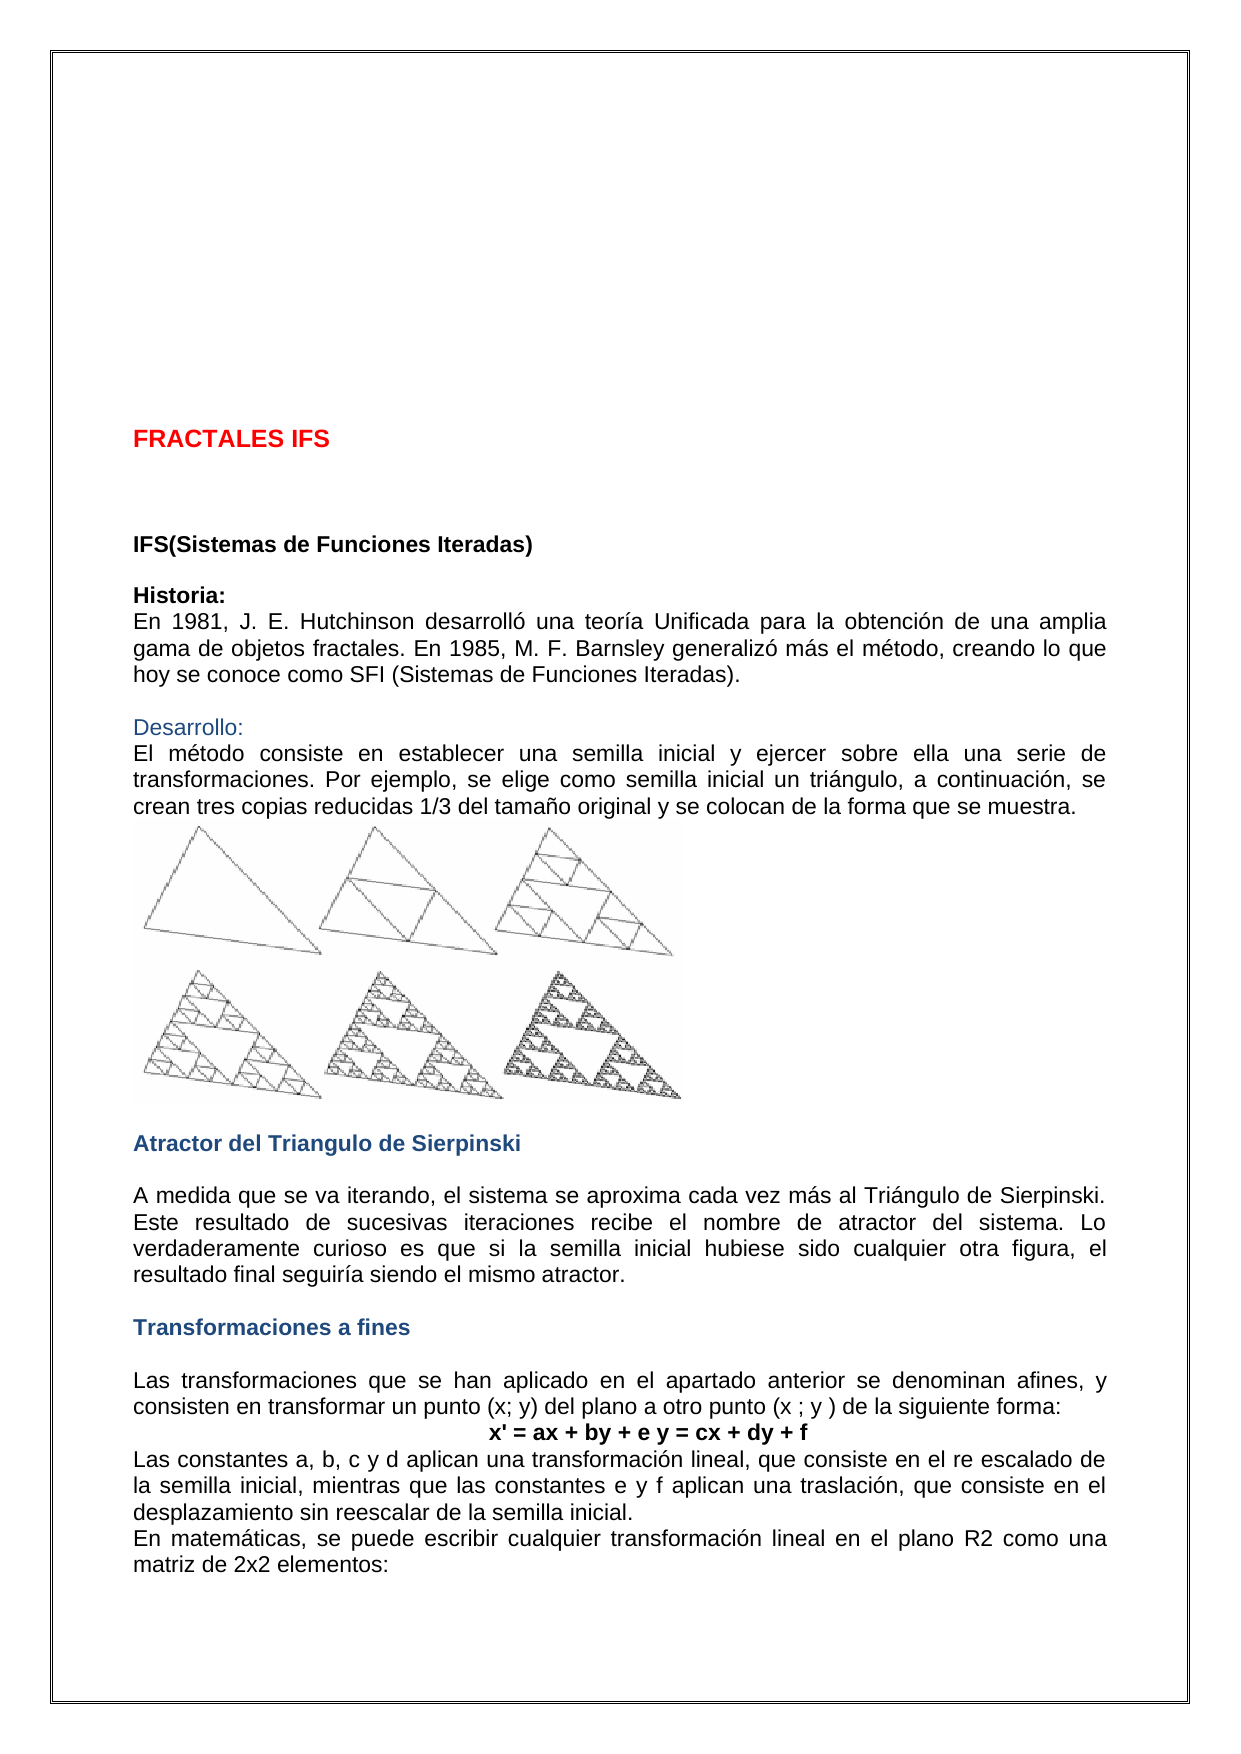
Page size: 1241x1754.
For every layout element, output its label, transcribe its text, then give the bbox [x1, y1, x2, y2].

text El método consiste en establecer una semilla inicial y ejercer sobre ella una serie de transformaciones. Por ejemplo, se elige como semilla inicial un triángulo, a continuación, se crean tres copias reducidas 1/3 del tamaño original y se colocan de la forma que se muestra. [133, 740, 1107, 819]
text Las constantes a, b, c y d aplican una transformación lineal, que consiste en el re escalado de la semilla inicial, mientras que las constantes e y f aplican una traslación, que consiste en el desplazamiento sin reescalar de la semilla inicial. [133, 1446, 1107, 1525]
text FRACTALES IFS [133, 424, 1107, 453]
text A medida que se va iterando, el sistema se aproxima cada vez más al Triángulo de Sierpinski. Este resultado de sucesivas iteraciones recibe el nombre de atractor del sistema. Lo verdaderamente curioso es que si la semilla inicial hubiese sido cualquier otra figura, el resultado final seguiría siendo el mismo atractor. [133, 1182, 1107, 1288]
text IFS(Sistemas de Funciones Iteradas) [133, 531, 1107, 557]
text Historia: [133, 582, 1107, 608]
text Transformaciones a fines [133, 1314, 1107, 1340]
text Atractor del Triangulo de Sierpinski [133, 1129, 1107, 1156]
text En matemáticas, se puede escribir cualquier transformación lineal en el plano R2 como una matriz de 2x2 elementos: [133, 1525, 1107, 1577]
text Las transformaciones que se han aplicado en el apartado anterior se denominan afines, y consisten en transformar un punto (x; y) del plano a otro punto (x ; y ) de la siguiente forma: [133, 1367, 1107, 1419]
text Desarrollo: [133, 714, 1107, 740]
list x' = ax + by + e y = cx + dy + f [393, 1419, 1107, 1446]
text En 1981, J. E. Hutchinson desarrolló una teoría Unificada para la obtención de una amplia gama de objetos fractales. En 1985, M. F. Barnsley generalizó más el método, creando lo que hoy se conoce como SFI (Sistemas de Funciones Iteradas). [133, 608, 1107, 687]
